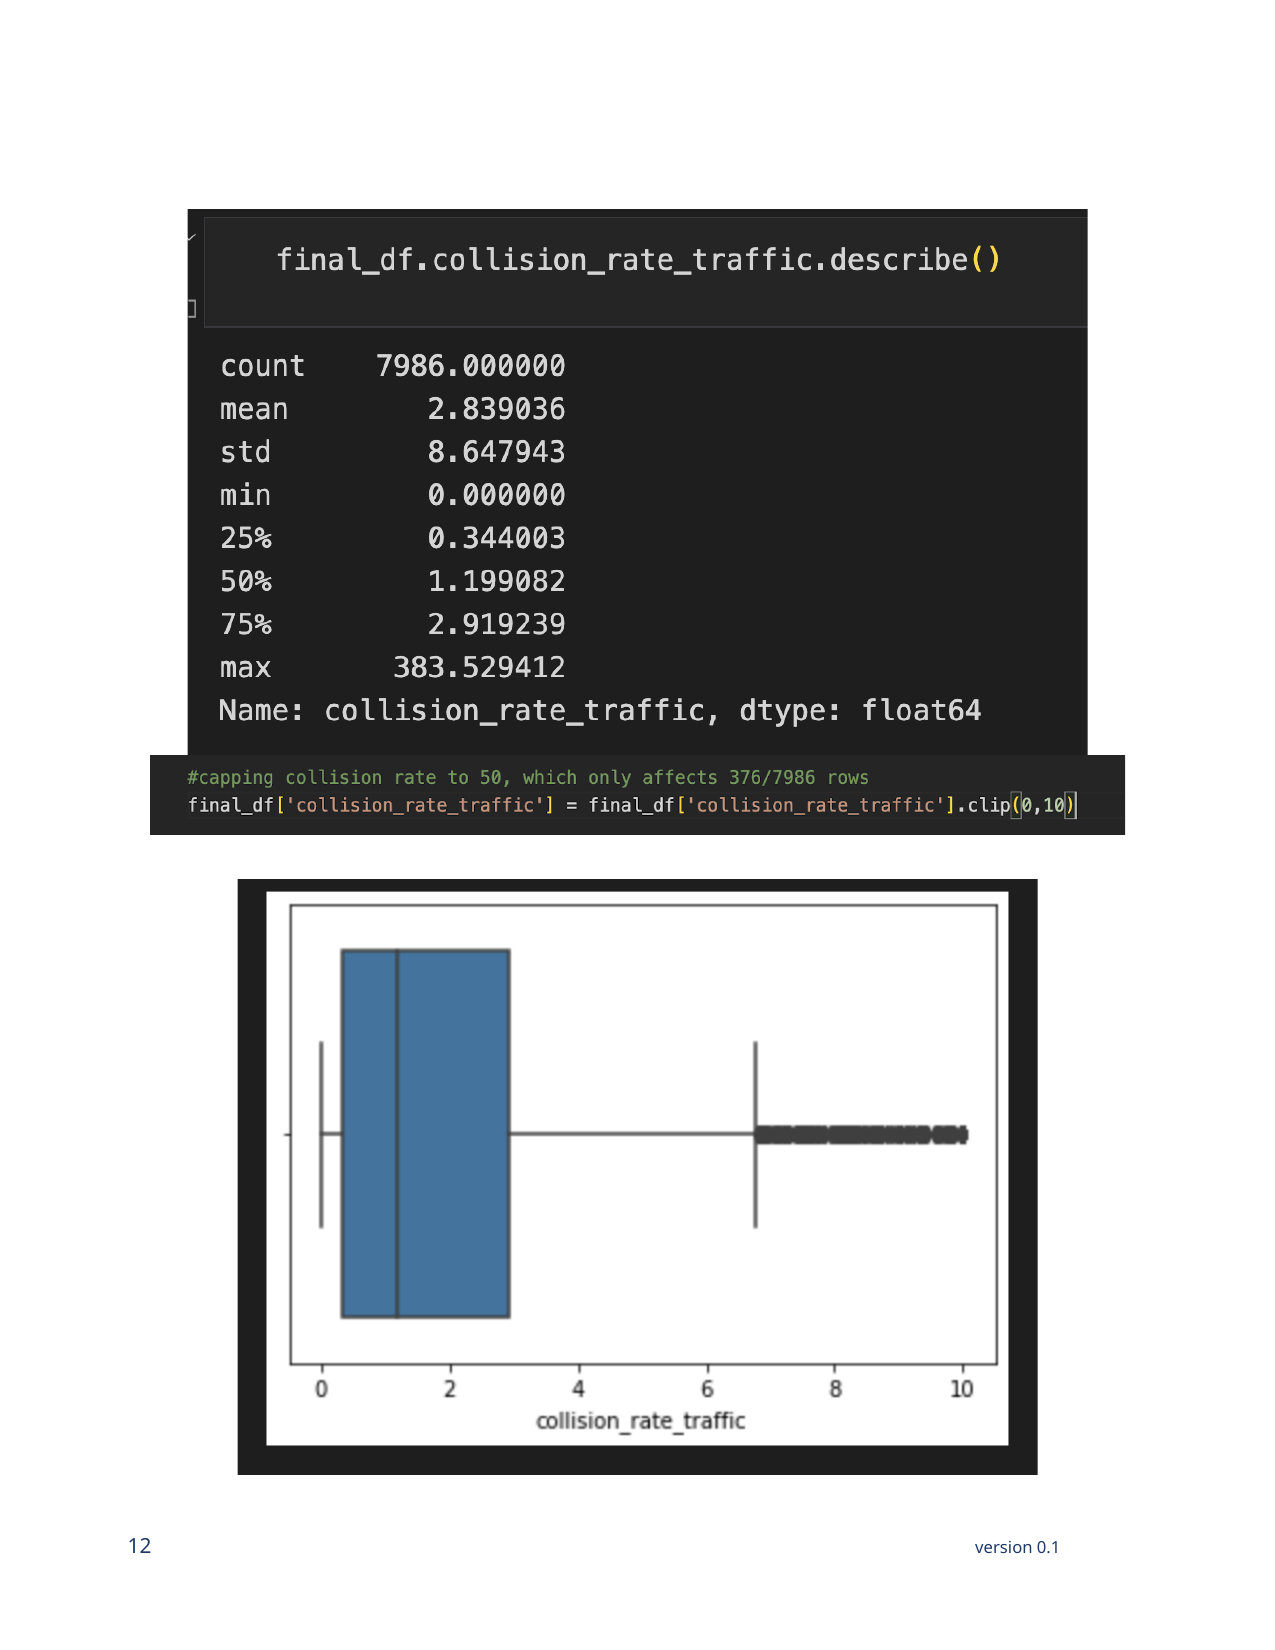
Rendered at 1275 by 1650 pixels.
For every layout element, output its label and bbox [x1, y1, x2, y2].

picture [237, 879, 1038, 1475]
picture [150, 209, 1125, 835]
